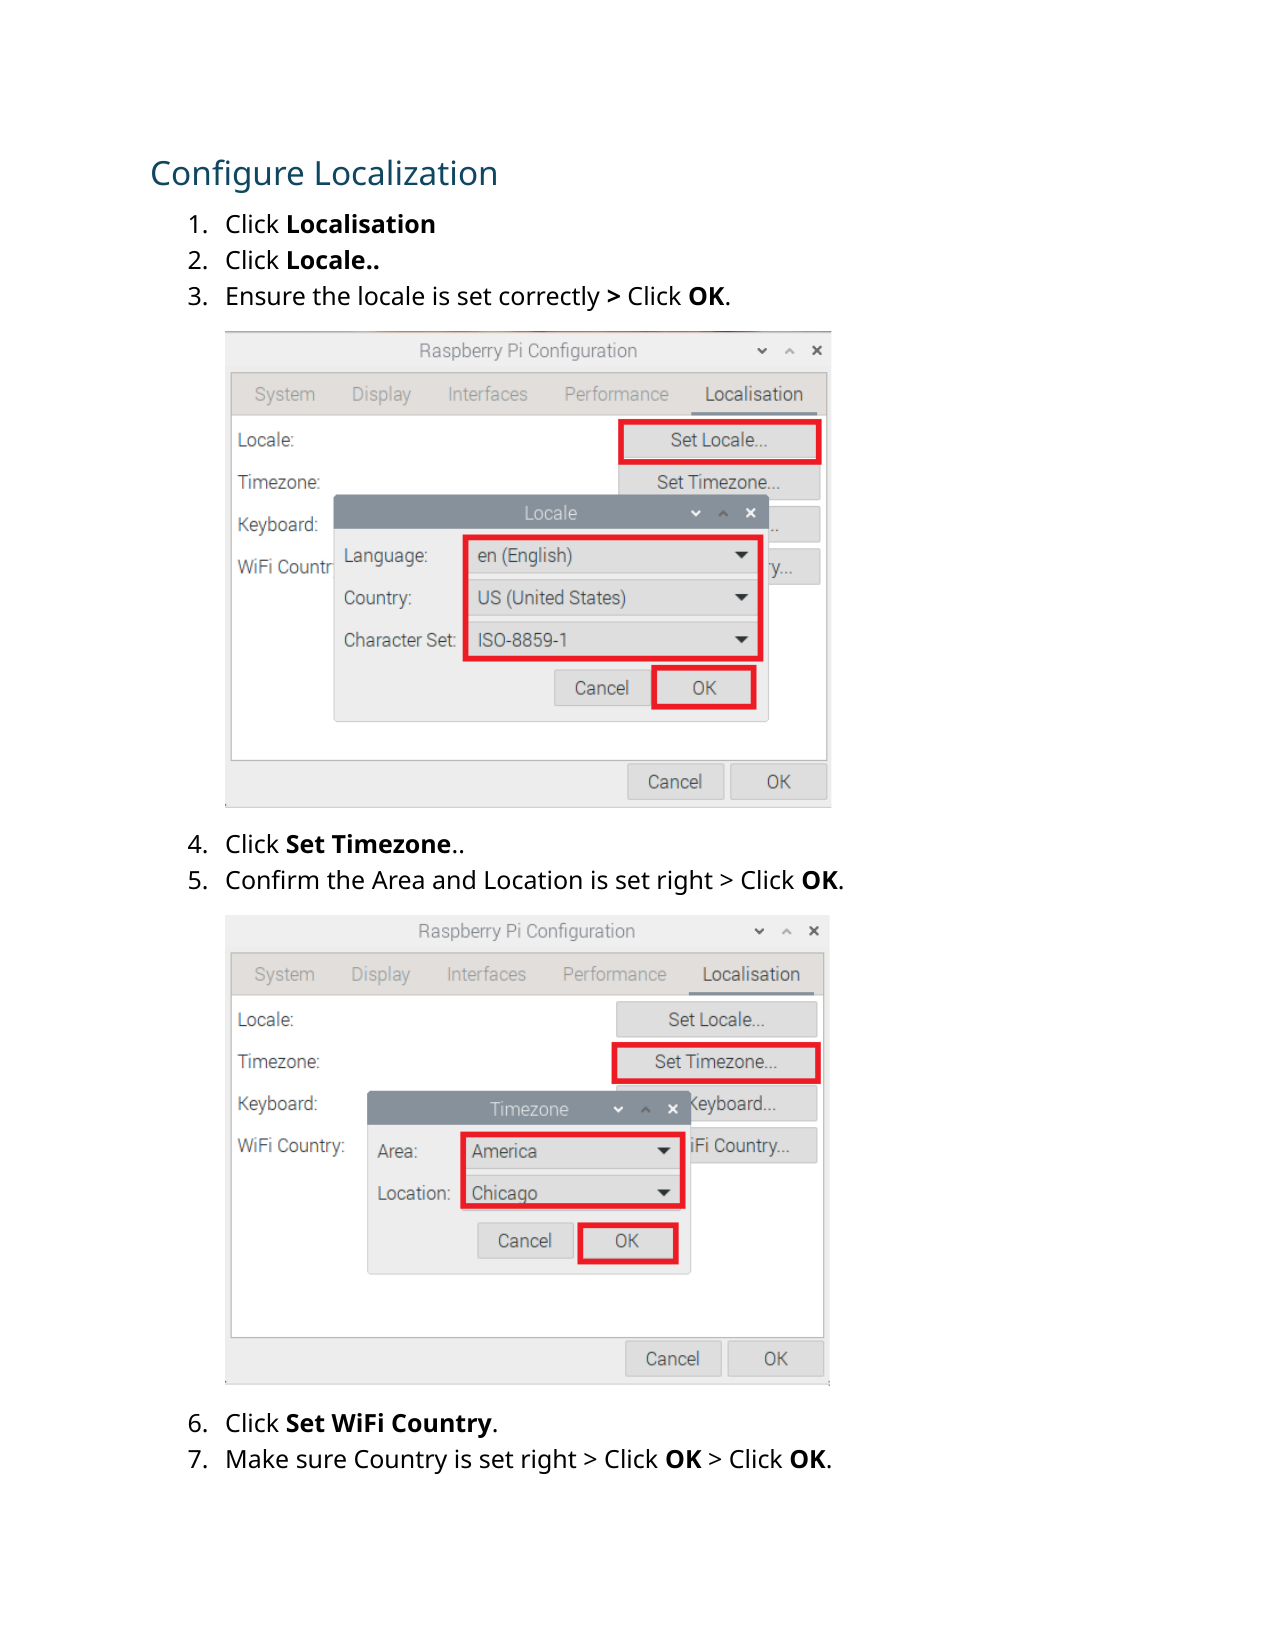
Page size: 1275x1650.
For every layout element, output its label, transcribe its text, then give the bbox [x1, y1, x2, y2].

picture [225, 331, 832, 808]
list Click Locale.. [187, 242, 1125, 277]
list Confirm the Area and Location is set right > Click OK. [187, 862, 1125, 896]
list Click Localisation [187, 206, 1125, 241]
list Ensure the locale is set correctly > Click OK. [187, 278, 1125, 313]
picture [225, 915, 830, 1387]
list Make sure Country is set right > Click OK > Click OK. [187, 1442, 1125, 1476]
subtitle Configure Localization [150, 150, 1125, 195]
list Click Set WiFi Country. [187, 1406, 1125, 1439]
list Click Set Timezone.. [187, 826, 1125, 860]
